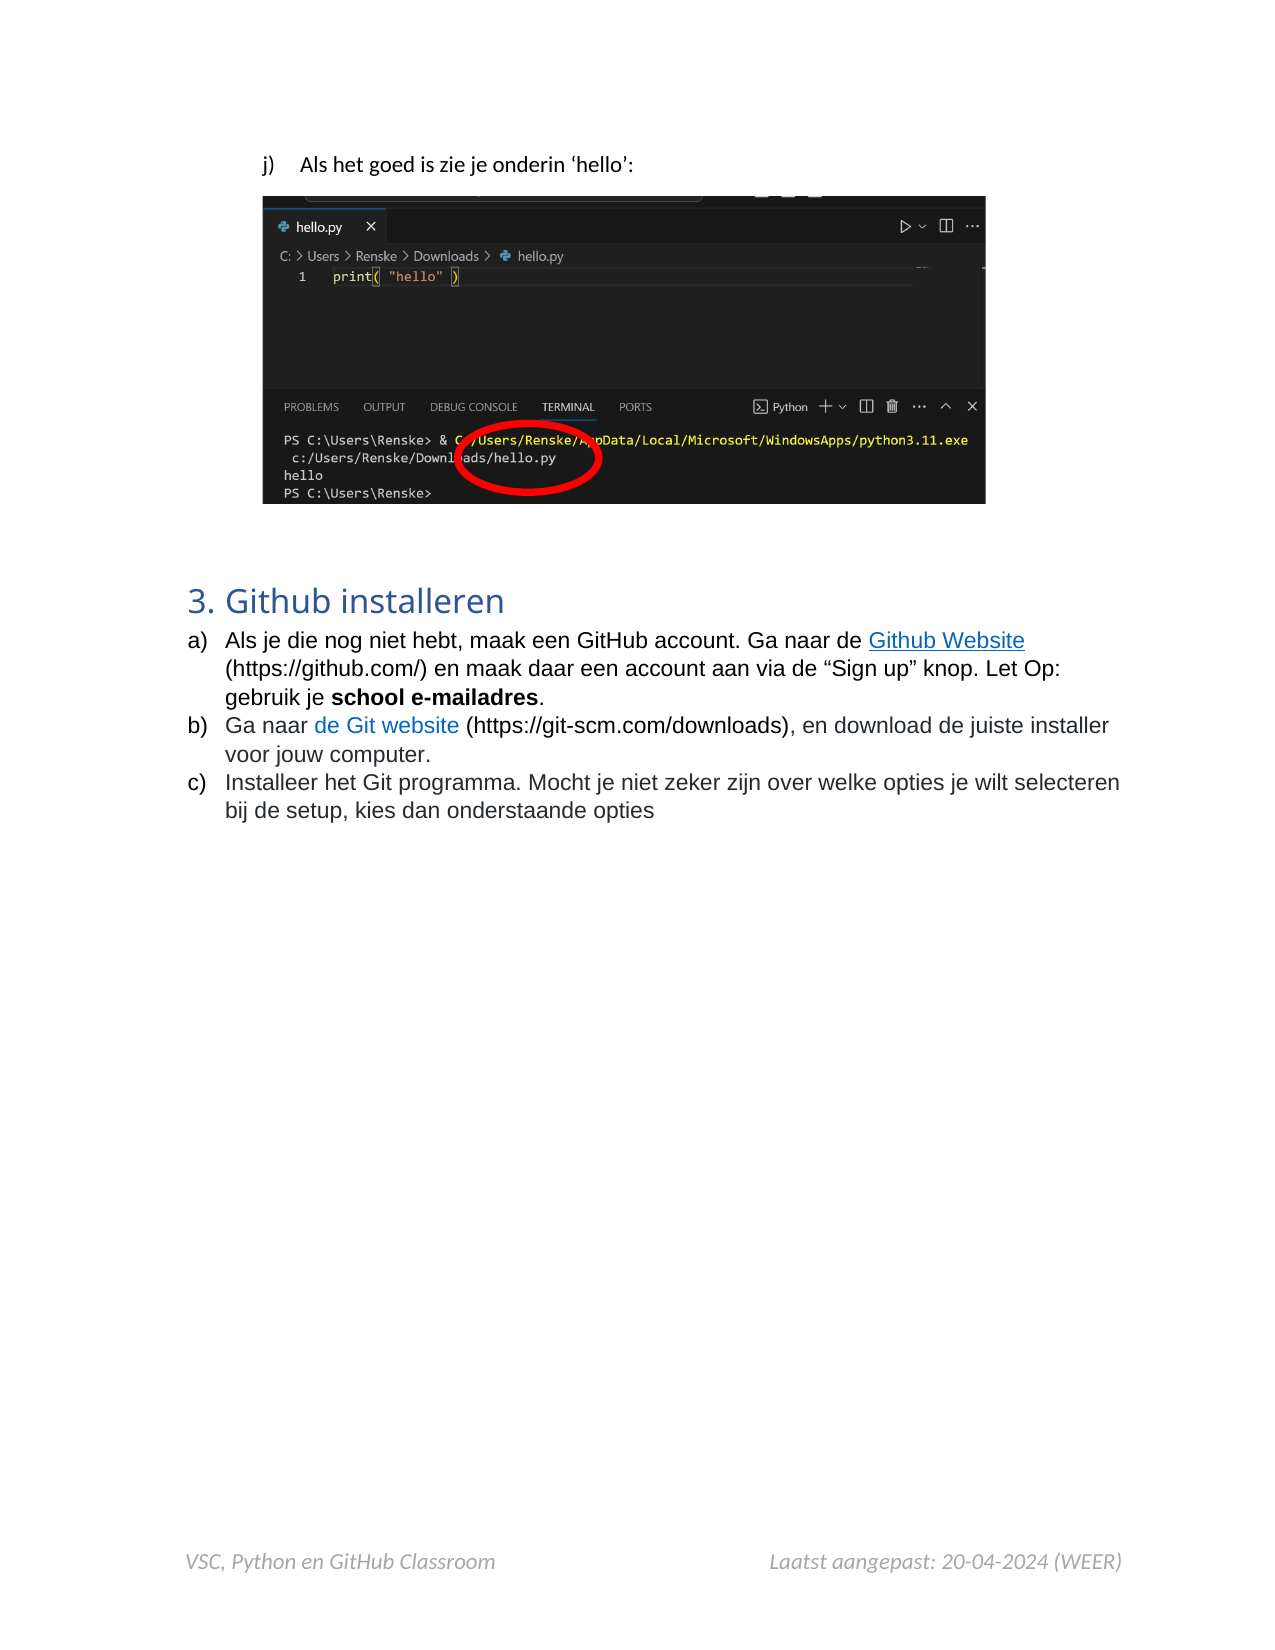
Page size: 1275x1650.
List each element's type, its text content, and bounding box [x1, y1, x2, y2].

list Installeer het Git programma. Mocht je niet zeker zijn over welke opties je wilt selecteren bij de setup, kies dan onderstaande opties [187, 769, 1125, 824]
list Als het goed is zie je onderin ‘hello’: [262, 150, 1125, 178]
picture [262, 196, 986, 504]
list Als je die nog niet hebt, maak een GitHub account. Ga naar de Github Website (https://github.com/) en maak daar een account aan via de “Sign up” knop. Let Op: gebruik je school e-mailadres. [187, 627, 1125, 710]
subtitle Github installeren [187, 578, 1125, 623]
list Ga naar de Git website (https://git-scm.com/downloads), en download de juiste installer voor jouw computer. [187, 712, 1125, 767]
